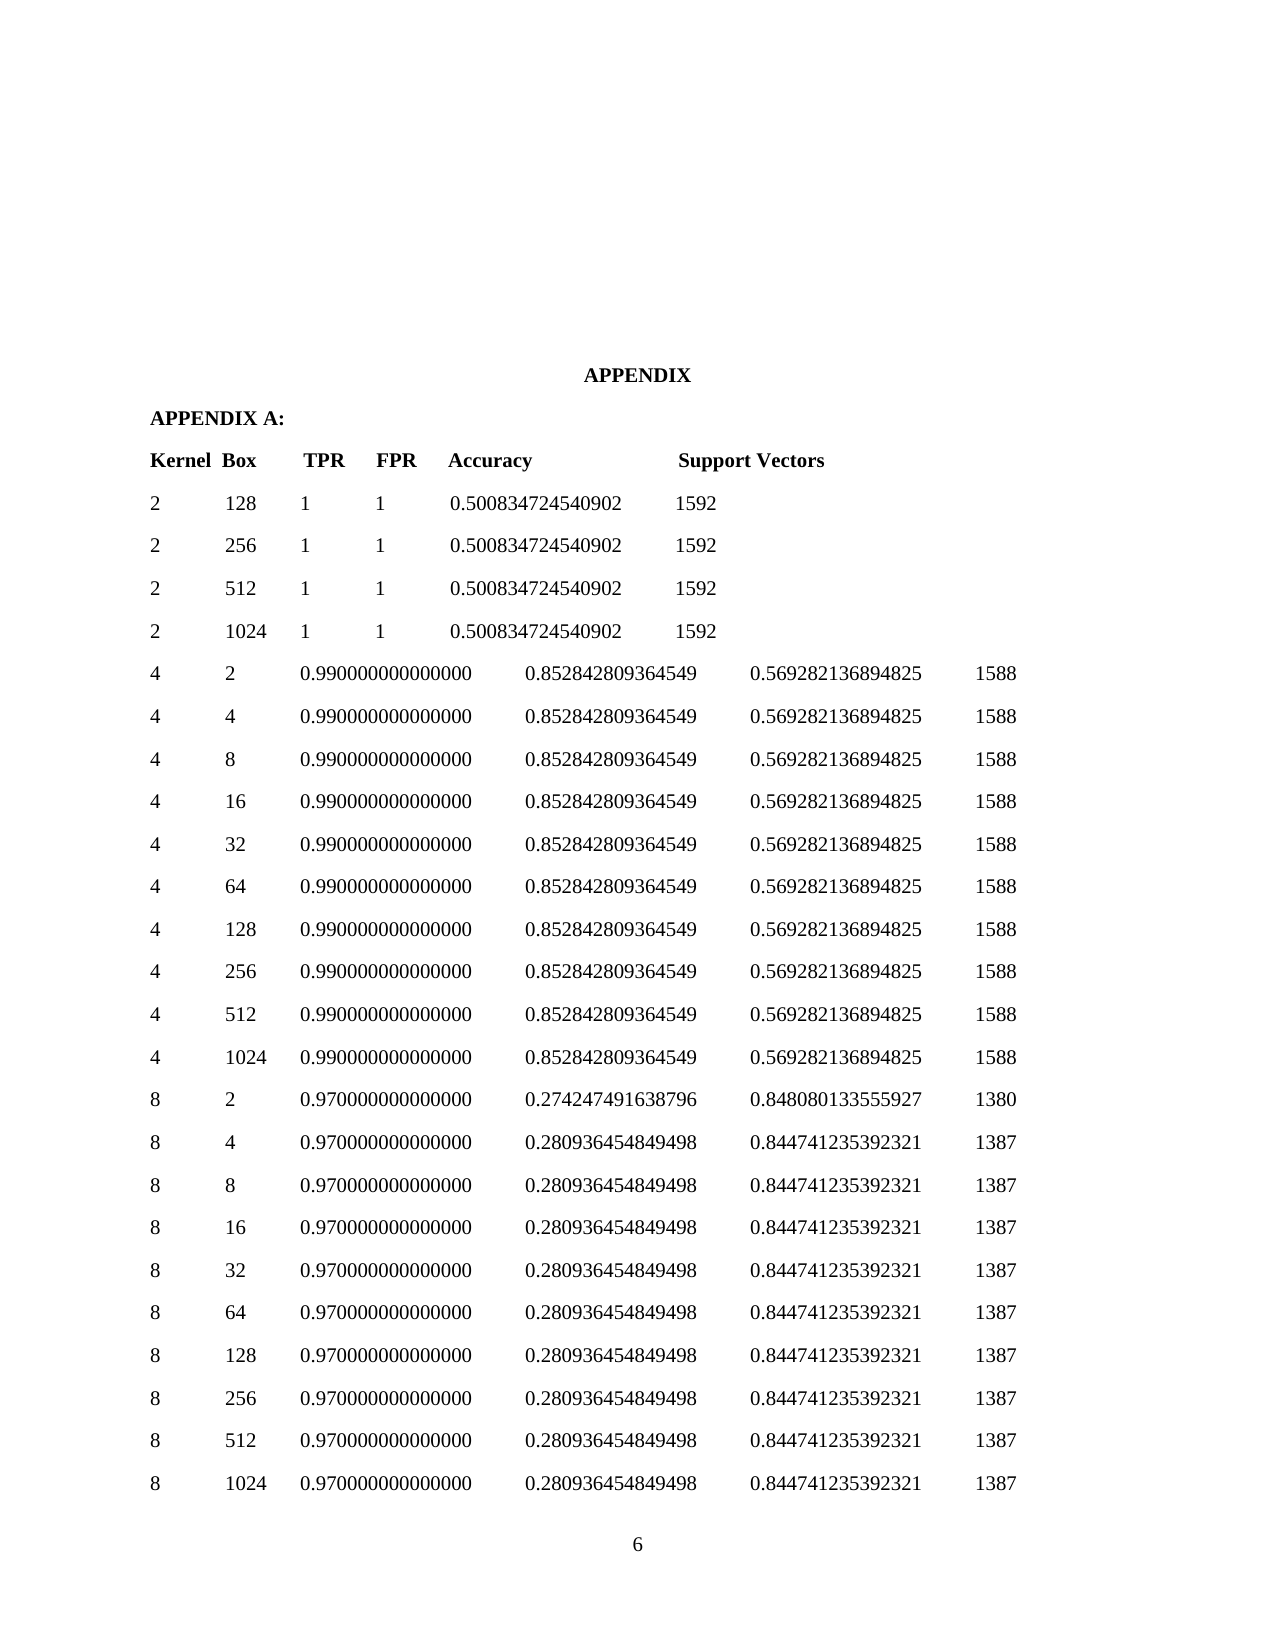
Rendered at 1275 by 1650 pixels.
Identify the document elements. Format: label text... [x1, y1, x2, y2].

text 4 32 0.990000000000000 0.852842809364549 0.569282136894825 1588 [150, 832, 1125, 856]
text 4 64 0.990000000000000 0.852842809364549 0.569282136894825 1588 [150, 874, 1125, 898]
text 2 128 1 1 0.500834724540902 1592 [150, 491, 1125, 515]
text 8 256 0.970000000000000 0.280936454849498 0.844741235392321 1387 [150, 1386, 1125, 1409]
text 8 1024 0.970000000000000 0.280936454849498 0.844741235392321 1387 [150, 1471, 1125, 1495]
text 8 512 0.970000000000000 0.280936454849498 0.844741235392321 1387 [150, 1428, 1125, 1452]
text 2 1024 1 1 0.500834724540902 1592 [150, 619, 1125, 643]
text 8 128 0.970000000000000 0.280936454849498 0.844741235392321 1387 [150, 1343, 1125, 1367]
text APPENDIX [150, 363, 1125, 387]
text 4 128 0.990000000000000 0.852842809364549 0.569282136894825 1588 [150, 917, 1125, 941]
text 8 32 0.970000000000000 0.280936454849498 0.844741235392321 1387 [150, 1258, 1125, 1282]
text Kernel Box TPR FPR Accuracy Support Vectors [150, 448, 1125, 472]
text 8 8 0.970000000000000 0.280936454849498 0.844741235392321 1387 [150, 1172, 1125, 1197]
text 4 8 0.990000000000000 0.852842809364549 0.569282136894825 1588 [150, 746, 1125, 771]
text 4 4 0.990000000000000 0.852842809364549 0.569282136894825 1588 [150, 704, 1125, 728]
text 8 64 0.970000000000000 0.280936454849498 0.844741235392321 1387 [150, 1300, 1125, 1324]
text 8 4 0.970000000000000 0.280936454849498 0.844741235392321 1387 [150, 1130, 1125, 1154]
text 2 512 1 1 0.500834724540902 1592 [150, 576, 1125, 600]
text 4 512 0.990000000000000 0.852842809364549 0.569282136894825 1588 [150, 1002, 1125, 1026]
text 8 16 0.970000000000000 0.280936454849498 0.844741235392321 1387 [150, 1215, 1125, 1239]
text 8 2 0.970000000000000 0.274247491638796 0.848080133555927 1380 [150, 1087, 1125, 1111]
text APPENDIX A: [150, 406, 1125, 430]
text 4 2 0.990000000000000 0.852842809364549 0.569282136894825 1588 [150, 661, 1125, 685]
text 2 256 1 1 0.500834724540902 1592 [150, 533, 1125, 557]
text 4 1024 0.990000000000000 0.852842809364549 0.569282136894825 1588 [150, 1045, 1125, 1069]
text 4 16 0.990000000000000 0.852842809364549 0.569282136894825 1588 [150, 789, 1125, 813]
text 4 256 0.990000000000000 0.852842809364549 0.569282136894825 1588 [150, 959, 1125, 983]
